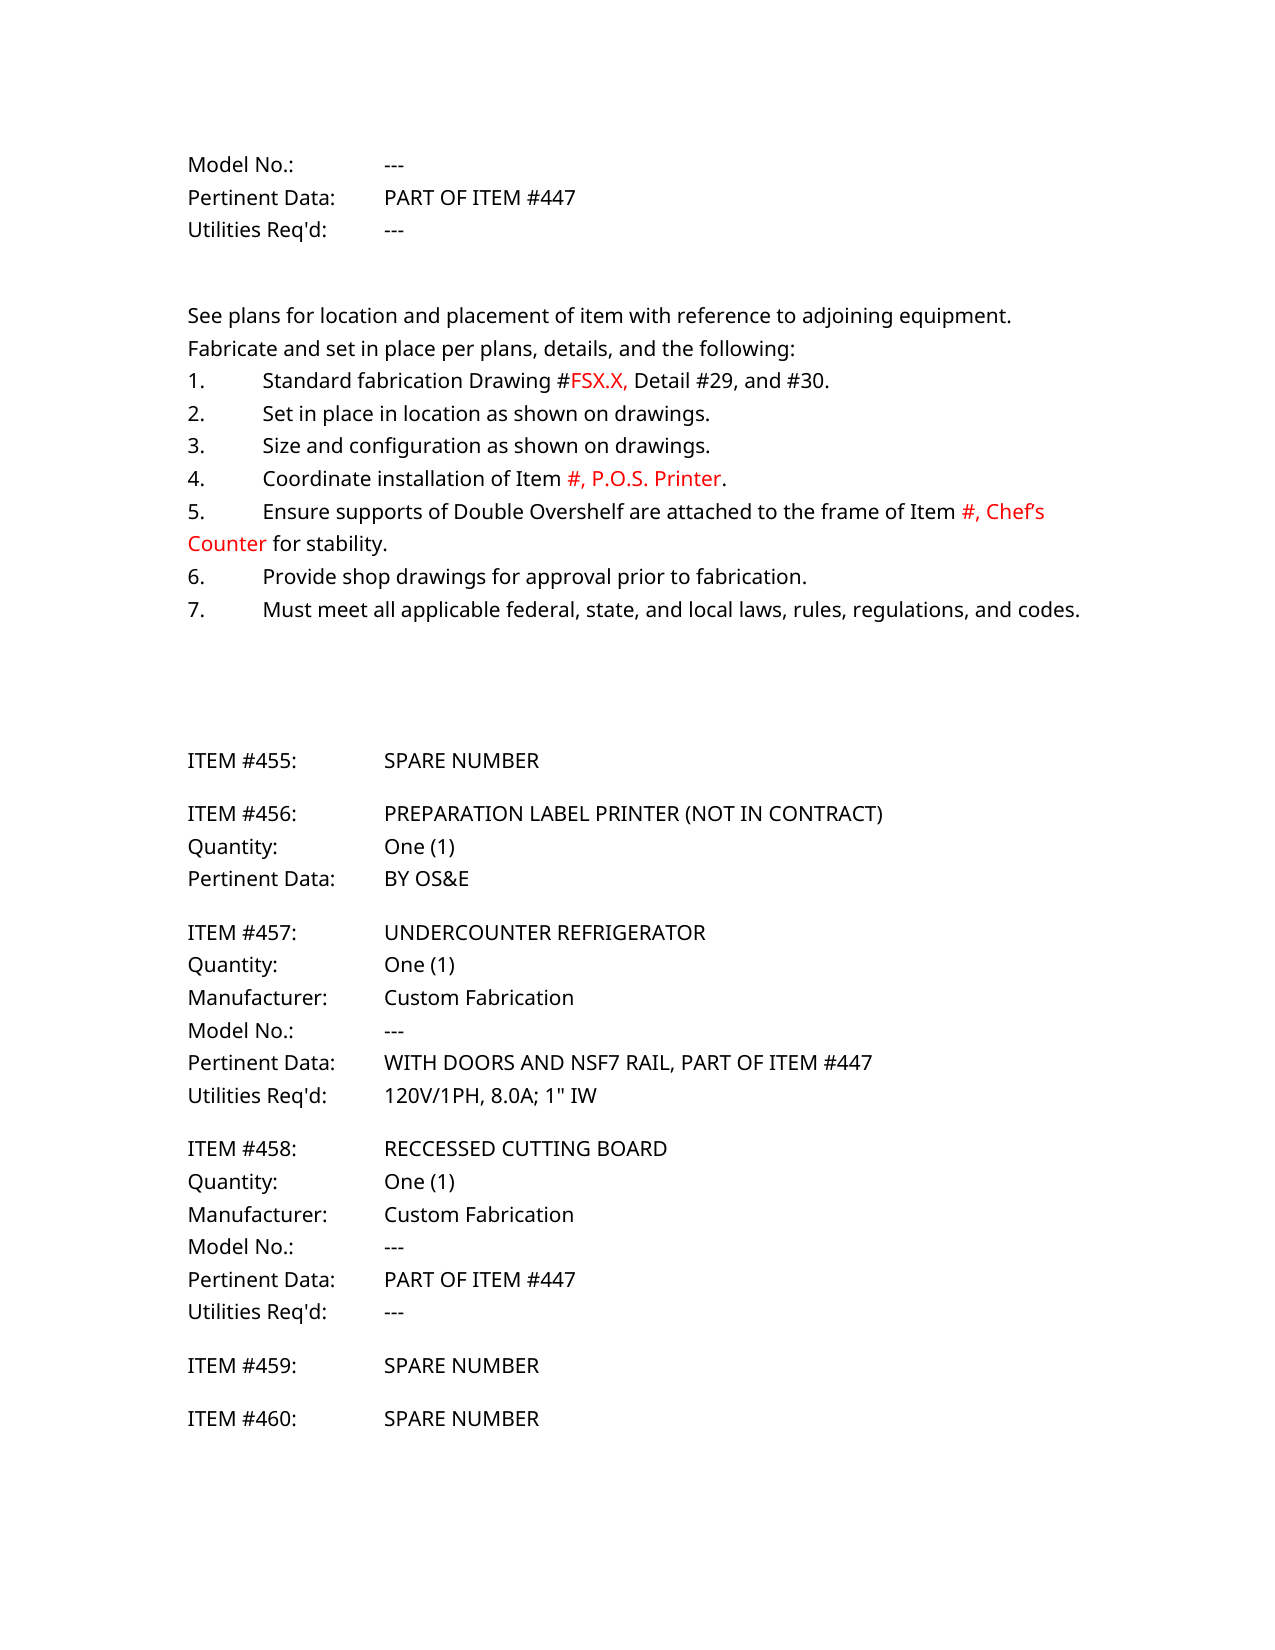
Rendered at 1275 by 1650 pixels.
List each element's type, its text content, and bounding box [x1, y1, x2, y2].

text ITEM #460: SPARE NUMBER [187, 1404, 1087, 1433]
text See plans for location and placement of item with reference to adjoining equipment. Fabricate and set in place per plans, details, and the following: 1. Standard fabrication Drawing #FSX.X, Detail #29, and #30. 2. Set in place in location as shown on drawings. 3. Size and configuration as shown on drawings. 4. Coordinate installation of Item #, P.O.S. Printer. 5. Ensure supports of Double Overshelf are attached to the frame of Item #, Chef’s Counter for stability. 6. Provide shop drawings for approval prior to fabrication. 7. Must meet all applicable federal, state, and local laws, rules, regulations, and codes. [187, 269, 1087, 721]
text ITEM #458: RECCESSED CUTTING BOARD Quantity: One (1) Manufacturer: Custom Fabrication Model No.: --- Pertinent Data: PART OF ITEM #447 Utilities Req'd: --- [187, 1134, 1087, 1326]
text ITEM #459: SPARE NUMBER [187, 1351, 1087, 1379]
text ITEM #457: UNDERCOUNTER REFRIGERATOR Quantity: One (1) Manufacturer: Custom Fabrication Model No.: --- Pertinent Data: WITH DOORS AND NSF7 RAIL, PART OF ITEM #447 Utilities Req'd: 120V/1PH, 8.0A; 1" IW [187, 918, 1087, 1109]
text ITEM #455: SPARE NUMBER [187, 746, 1087, 774]
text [187, 150, 1087, 244]
text ITEM #456: PREPARATION LABEL PRINTER (NOT IN CONTRACT) Quantity: One (1) Pertinent Data: BY OS&E [187, 799, 1087, 893]
